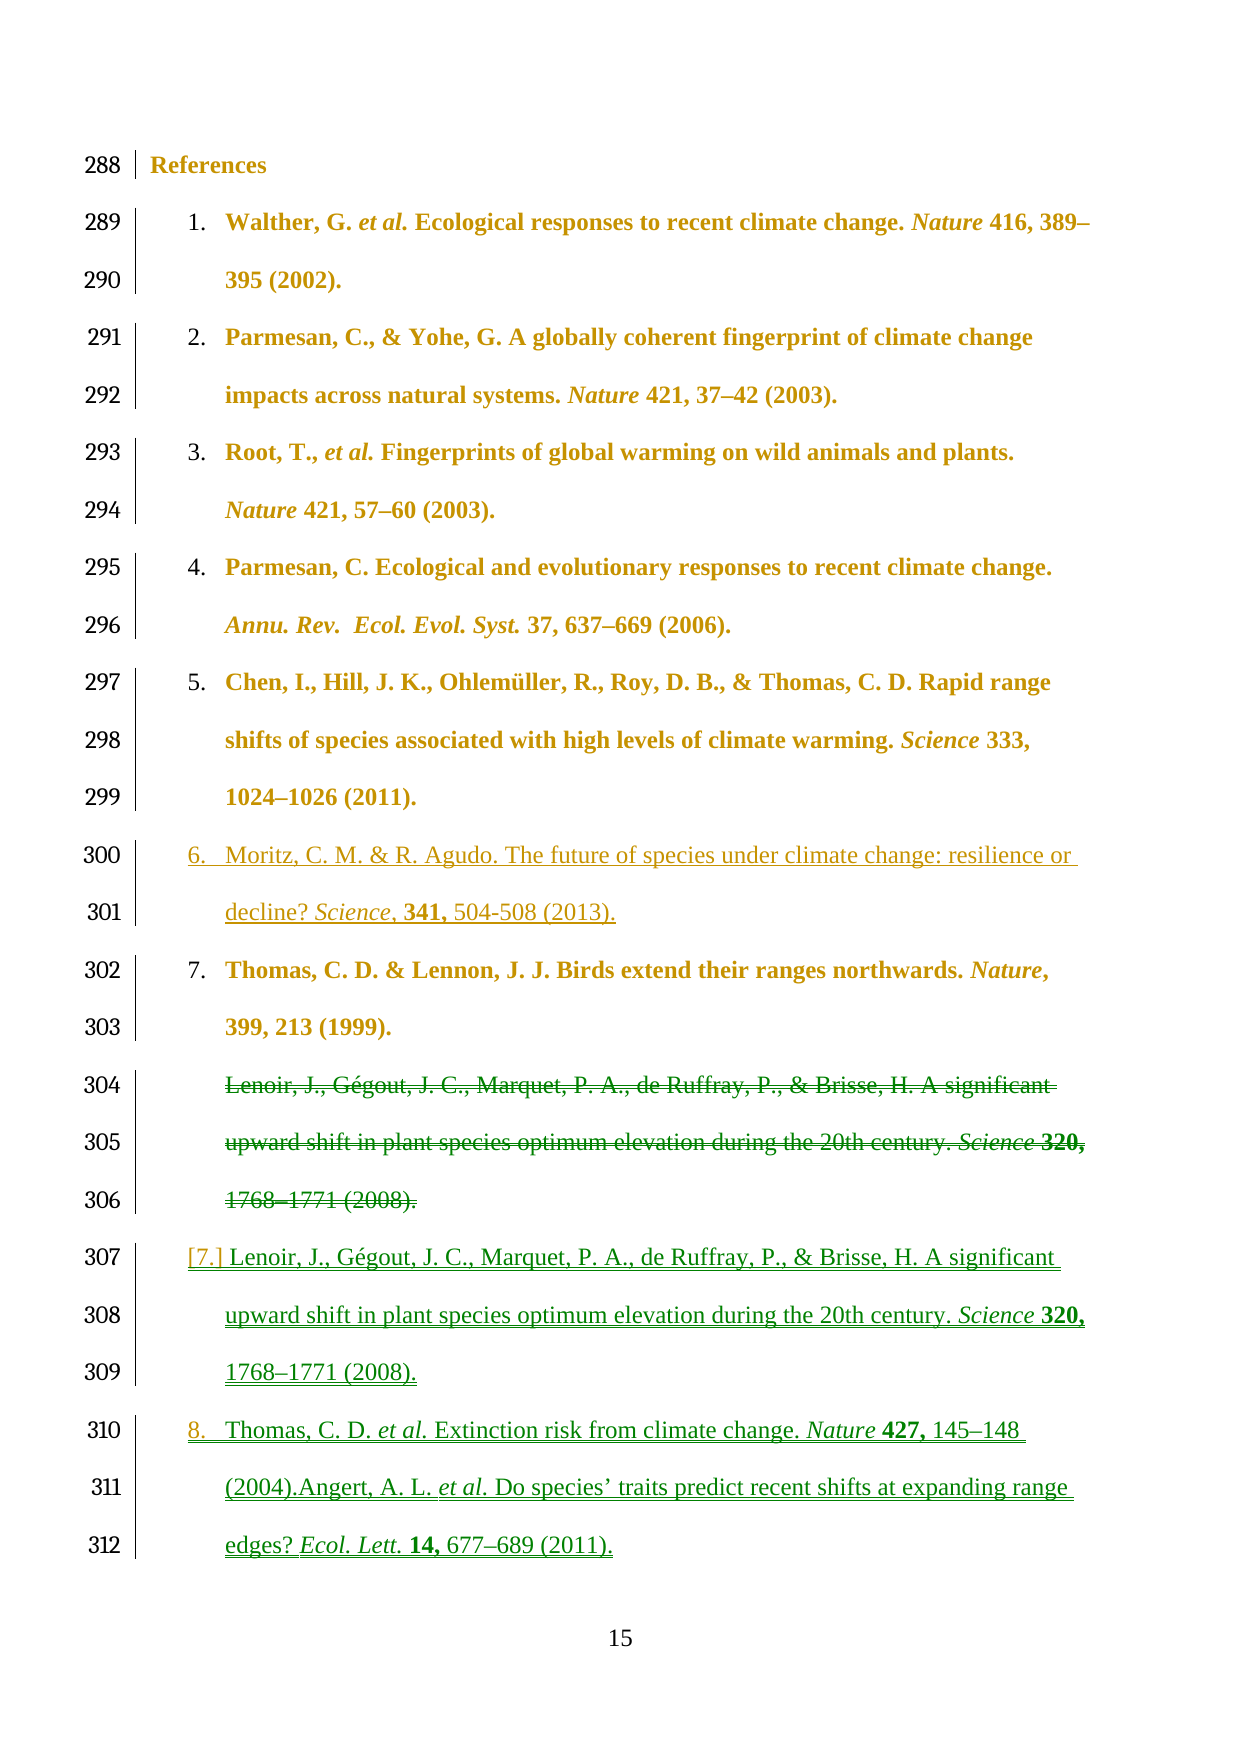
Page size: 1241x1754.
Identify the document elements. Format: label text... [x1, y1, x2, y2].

list Chen, I., Hill, J. K., Ohlemüller, R., Roy, D. B., & Thomas, C. D. Rapid range shifts of species associated with high levels of climate warming. Science 333, 1024–1026 (2011). [187, 667, 1090, 811]
list Thomas, C. D. & Lennon, J. J. Birds extend their ranges northwards. Nature, 399, 213 (1999). [187, 955, 1090, 1041]
list Parmesan, C. Ecological and evolutionary responses to recent climate change. Annu. Rev. Ecol. Evol. Syst. 37, 637–669 (2006). [187, 552, 1090, 639]
list Parmesan, C., & Yohe, G. A globally coherent fingerprint of climate change impacts across natural systems. Nature 421, 37–42 (2003). [187, 322, 1090, 409]
text References [150, 150, 1090, 179]
list Walther, G. et al. Ecological responses to recent climate change. Nature 416, 389–395 (2002). [187, 207, 1090, 294]
list Root, T., et al. Fingerprints of global warming on wild animals and plants. Nature 421, 57–60 (2003). [187, 437, 1090, 524]
